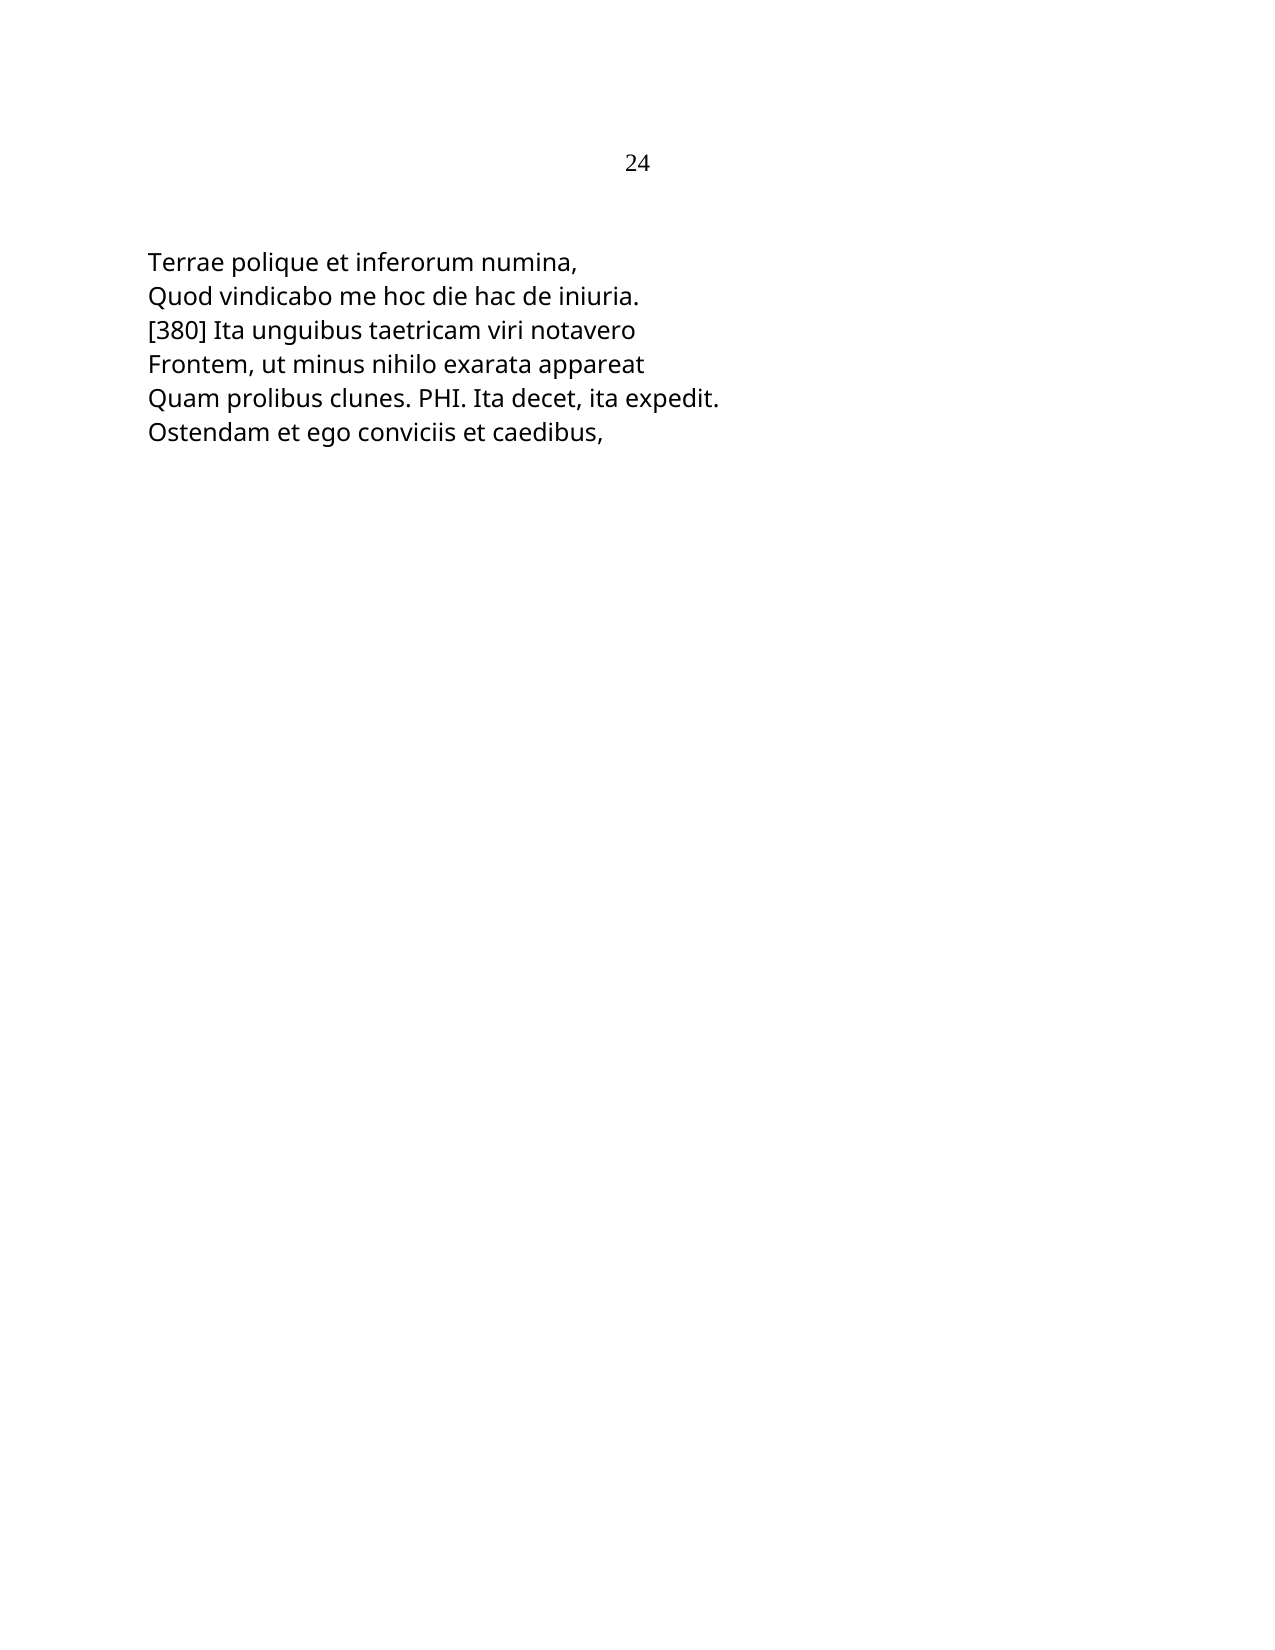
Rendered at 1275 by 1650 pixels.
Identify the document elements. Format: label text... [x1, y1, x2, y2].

text Terrae polique et inferorum numina, [148, 244, 1127, 279]
text Quam prolibus clunes. PHI. Ita decet, ita expedit. [148, 381, 1127, 415]
text Frontem, ut minus nihilo exarata appareat [148, 347, 1127, 381]
text [380] Ita unguibus taetricam viri notavero [148, 313, 1127, 347]
text Quod vindicabo me hoc die hac de iniuria. [148, 279, 1127, 313]
text Ostendam et ego conviciis et caedibus, [148, 415, 1127, 449]
